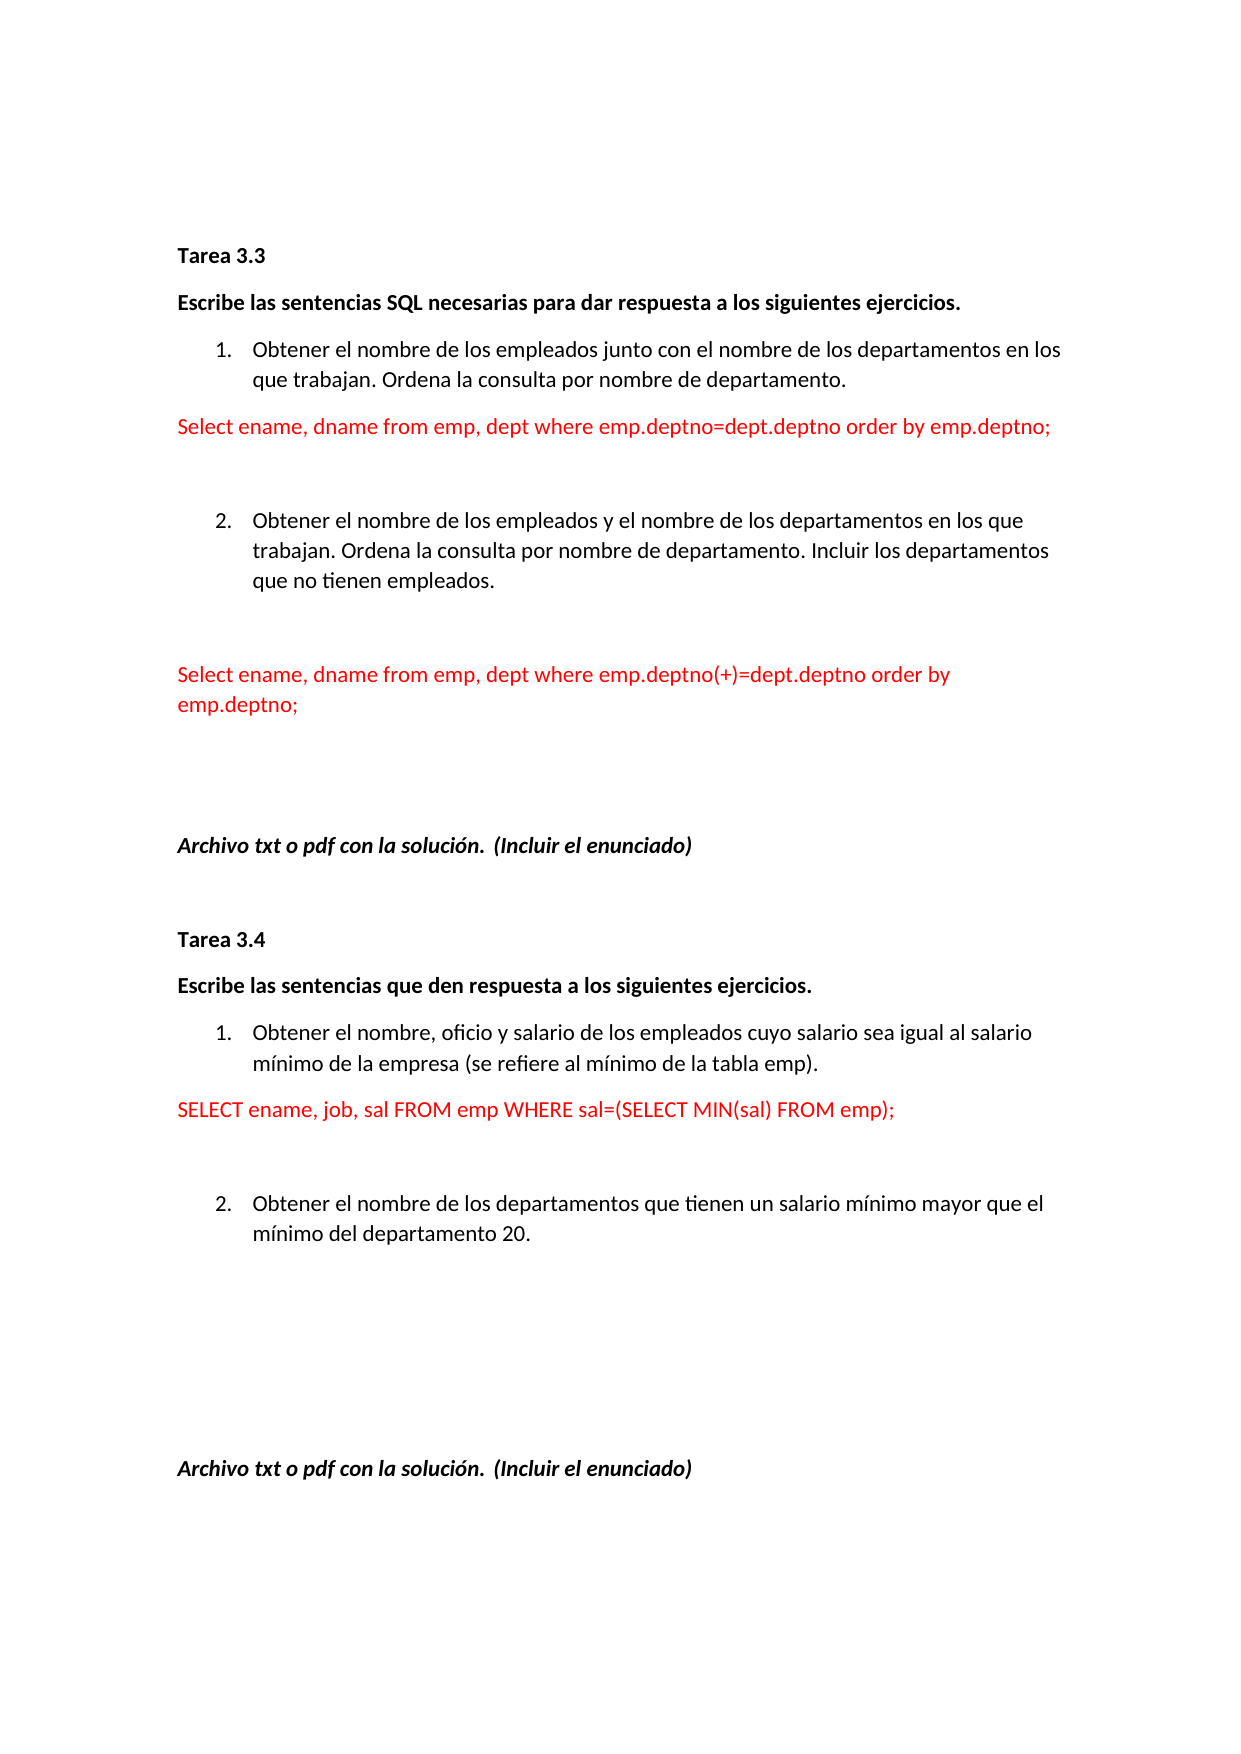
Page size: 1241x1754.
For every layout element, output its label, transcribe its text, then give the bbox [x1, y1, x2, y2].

text Escribe las sentencias que den respuesta a los siguientes ejercicios. [177, 972, 1063, 999]
list Obtener el nombre, oficio y salario de los empleados cuyo salario sea igual al salario mínimo de la empresa (se refiere al mínimo de la tabla emp). [215, 1018, 1063, 1077]
text Select ename, dname from emp, dept where emp.deptno=dept.deptno order by emp.deptno; [177, 412, 1063, 440]
text SELECT ename, job, sal FROM emp WHERE sal=(SELECT MIN(sal) FROM emp); [177, 1096, 1063, 1123]
list Obtener el nombre de los empleados y el nombre de los departamentos en los que trabajan. Ordena la consulta por nombre de departamento. Incluir los departamentos que no tienen empleados. [215, 506, 1063, 594]
text Archivo txt o pdf con la solución. (Incluir el enunciado) [177, 1454, 1063, 1482]
text Archivo txt o pdf con la solución. (Incluir el enunciado) [177, 831, 1063, 859]
text Tarea 3.4 [177, 925, 1063, 953]
text Select ename, dname from emp, dept where emp.deptno(+)=dept.deptno order by emp.deptno; [177, 660, 1063, 718]
list Obtener el nombre de los empleados junto con el nombre de los departamentos en los que trabajan. Ordena la consulta por nombre de departamento. [215, 335, 1063, 393]
list Obtener el nombre de los departamentos que tienen un salario mínimo mayor que el mínimo del departamento 20. [215, 1189, 1063, 1247]
text Tarea 3.3 [177, 241, 1063, 269]
text Escribe las sentencias SQL necesarias para dar respuesta a los siguientes ejercicios. [177, 288, 1063, 316]
